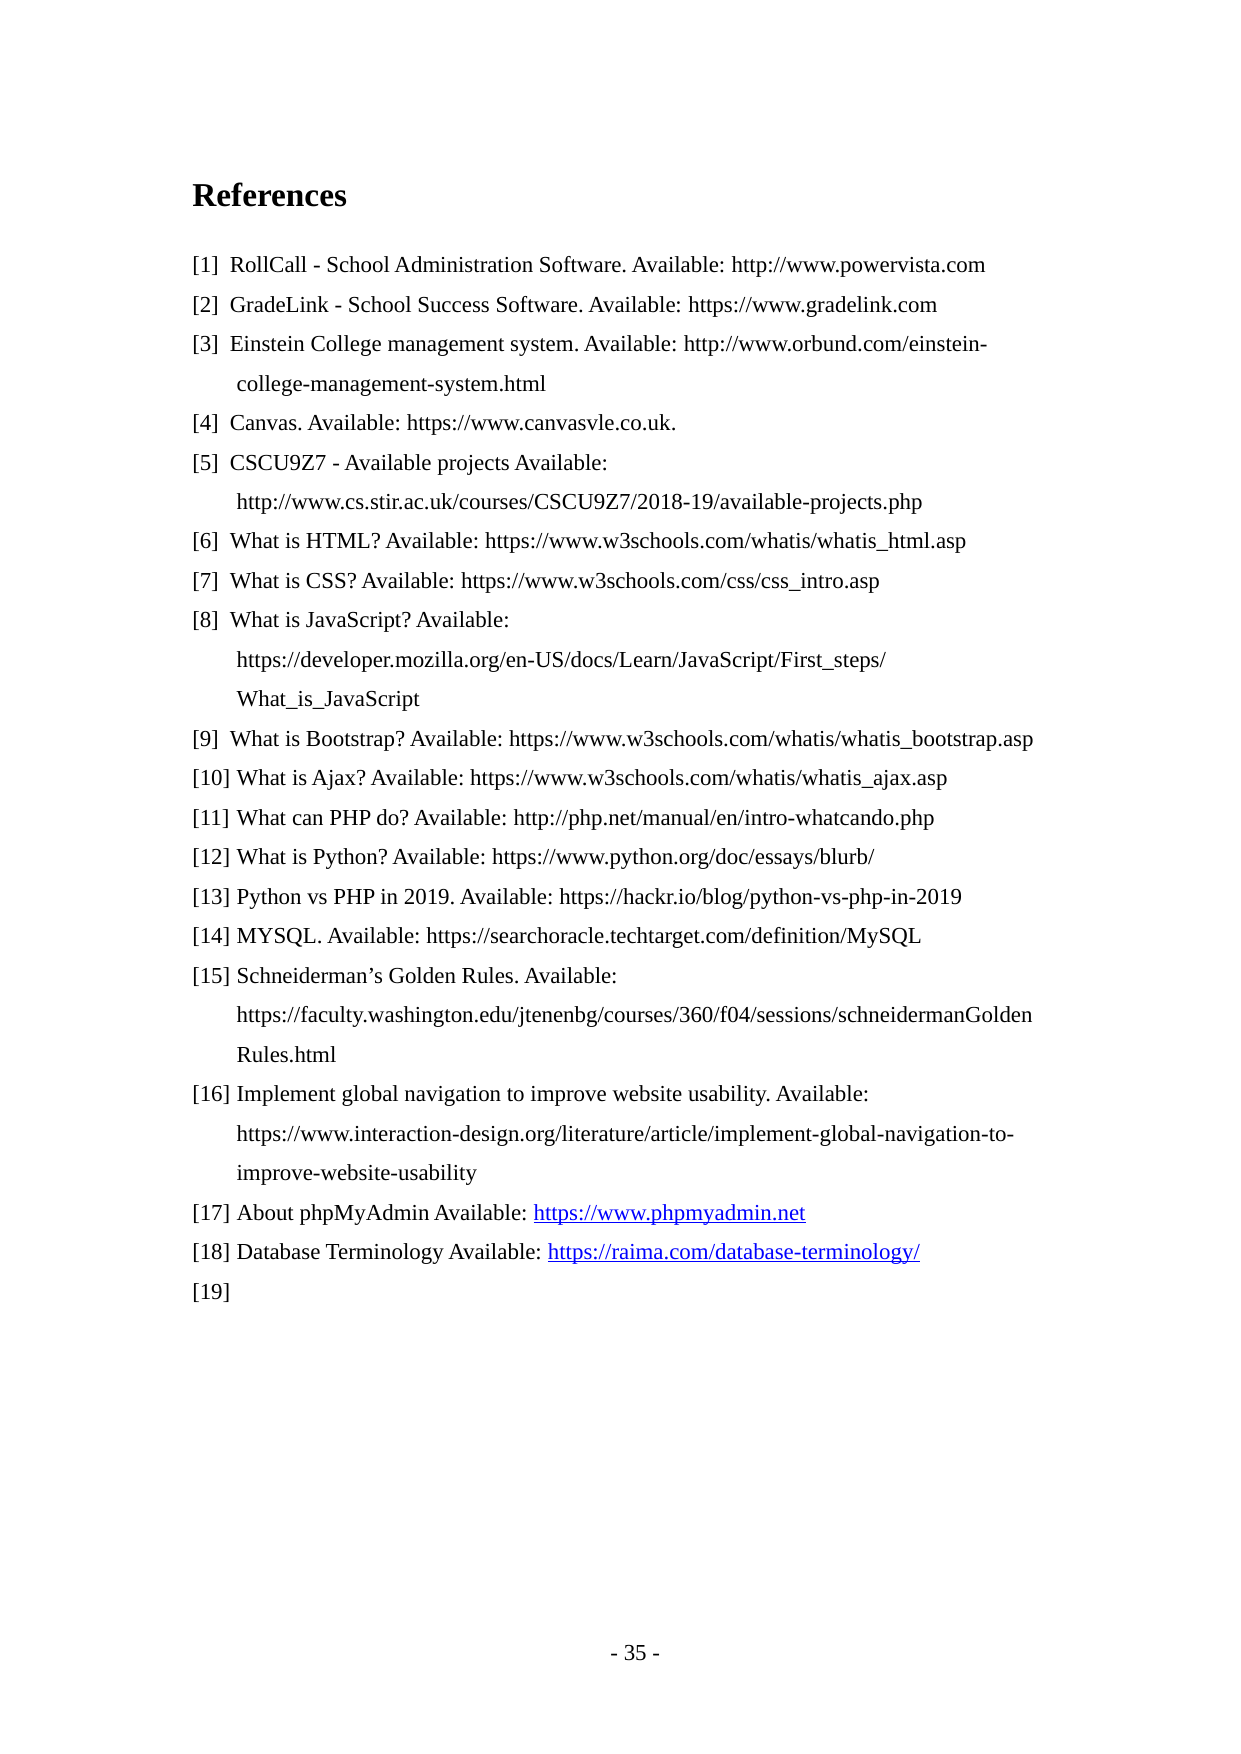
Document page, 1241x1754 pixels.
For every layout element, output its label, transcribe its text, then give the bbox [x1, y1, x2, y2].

text About phpMyAdmin Available: https://www.phpmyadmin.net [192, 1199, 1048, 1225]
text Canvas. Available: https://www.canvasvle.co.uk. [192, 409, 1048, 436]
text What is HTML? Available: https://www.w3schools.com/whatis/whatis_html.asp [192, 528, 1048, 554]
text GradeLink - School Success Software. Available: https://www.gradelink.com [192, 291, 1048, 317]
text What is CSS? Available: https://www.w3schools.com/css/css_intro.asp [192, 567, 1048, 593]
text Database Terminology Available: https://raima.com/database-terminology/ [192, 1238, 1048, 1264]
text Einstein College management system. Available: http://www.orbund.com/einstein-college-management-system.html [192, 330, 1048, 396]
text MYSQL. Available: https://searchoracle.techtarget.com/definition/MySQL [192, 922, 1048, 949]
text What is JavaScript? Available: https://developer.mozilla.org/en-US/docs/Learn/JavaScript/First_steps/What_is_JavaScript [192, 607, 1048, 712]
text Implement global navigation to improve website usability. Available: https://www.interaction-design.org/literature/article/implement-global-navigation-to-improve-website-usability [192, 1080, 1048, 1186]
text RollCall - School Administration Software. Available: http://www.powervista.com [192, 251, 1048, 278]
text What is Python? Available: https://www.python.org/doc/essays/blurb/ [192, 843, 1048, 870]
text Schneiderman’s Golden Rules. Available: https://faculty.washington.edu/jtenenbg/courses/360/f04/sessions/schneidermanGoldenRules.html [192, 962, 1048, 1067]
text What can PHP do? Available: http://php.net/manual/en/intro-whatcando.php [192, 804, 1048, 830]
text References [192, 175, 1048, 213]
text What is Bootstrap? Available: https://www.w3schools.com/whatis/whatis_bootstrap.asp [192, 725, 1048, 751]
text Python vs PHP in 2019. Available: https://hackr.io/blog/python-vs-php-in-2019 [192, 883, 1048, 909]
text CSCU9Z7 - Available projects Available: http://www.cs.stir.ac.uk/courses/CSCU9Z7/2018-19/available-projects.php [192, 449, 1048, 514]
text What is Ajax? Available: https://www.w3schools.com/whatis/whatis_ajax.asp [192, 764, 1048, 791]
